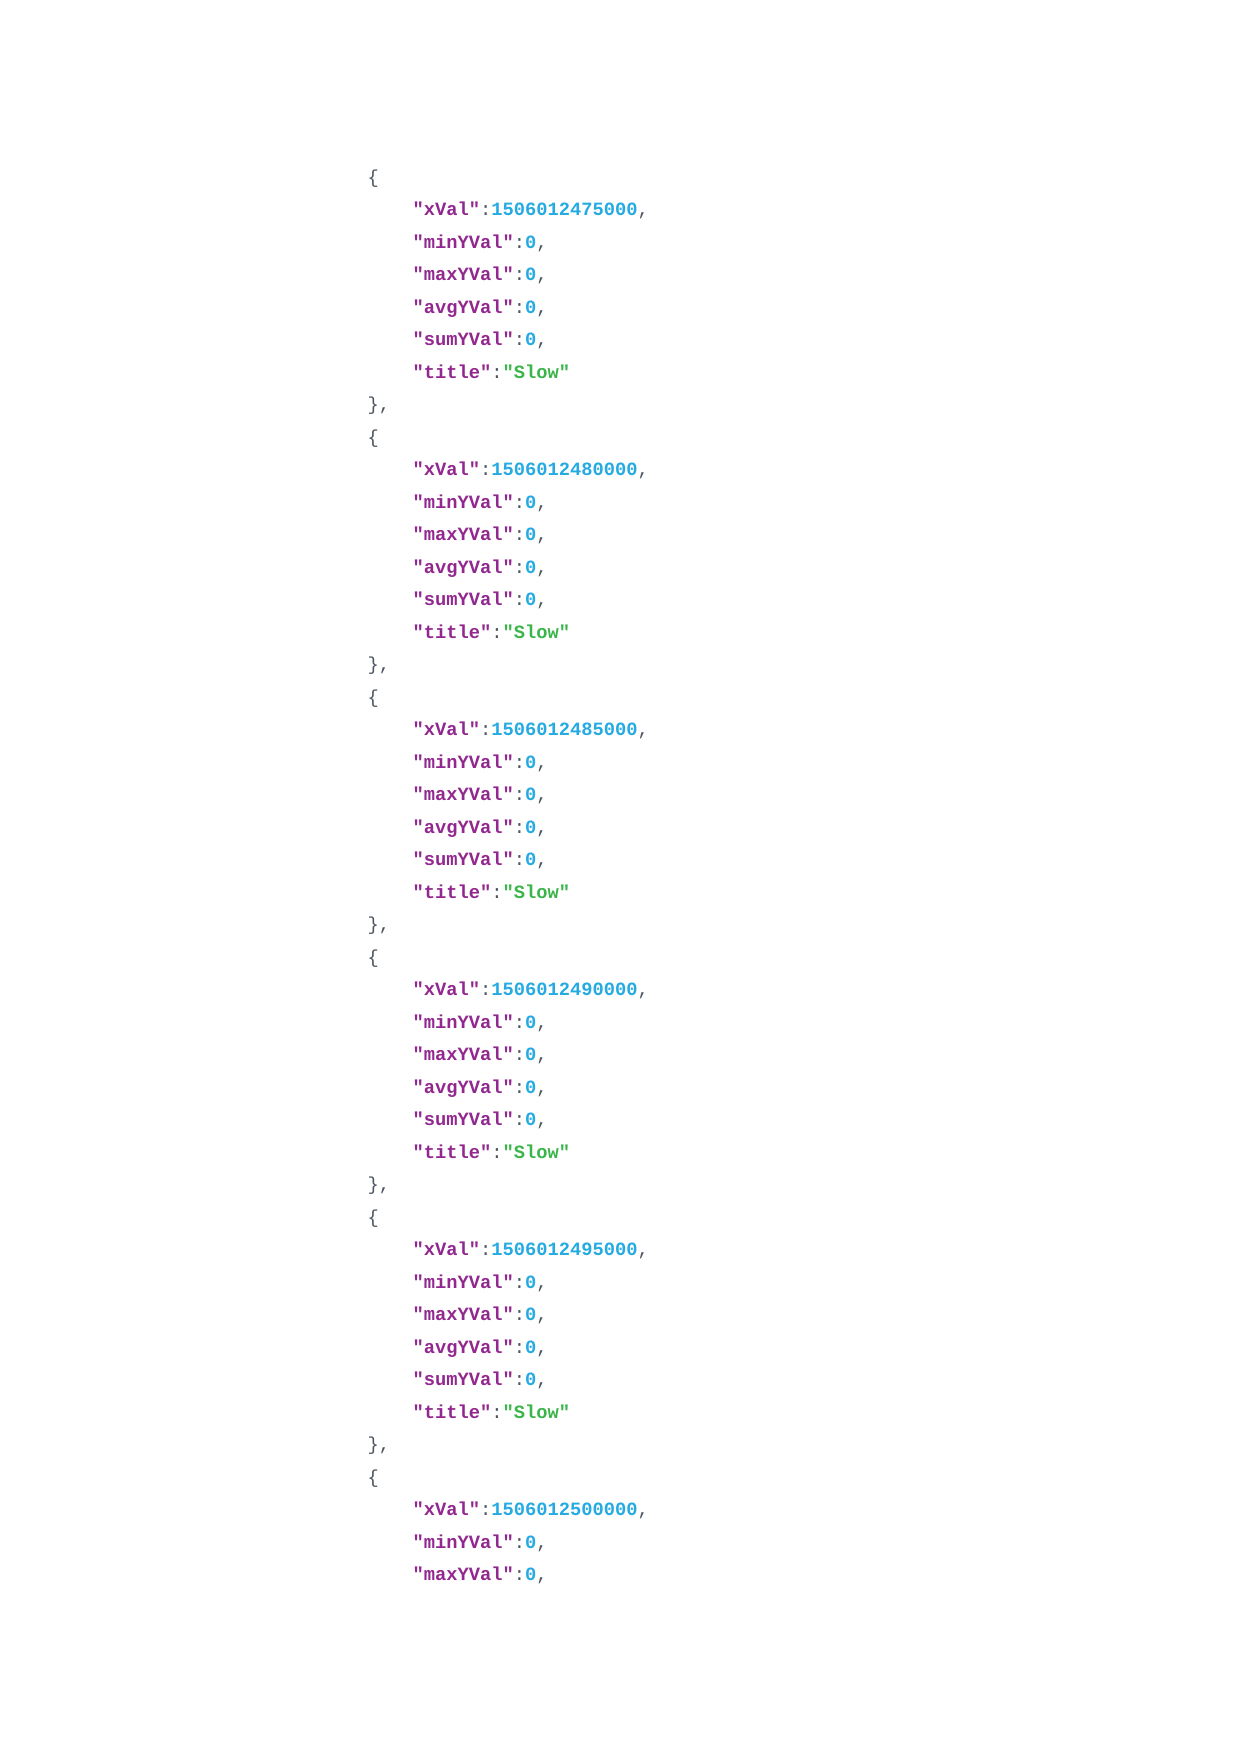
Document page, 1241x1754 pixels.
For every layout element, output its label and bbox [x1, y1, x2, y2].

text [187, 162, 1053, 1592]
